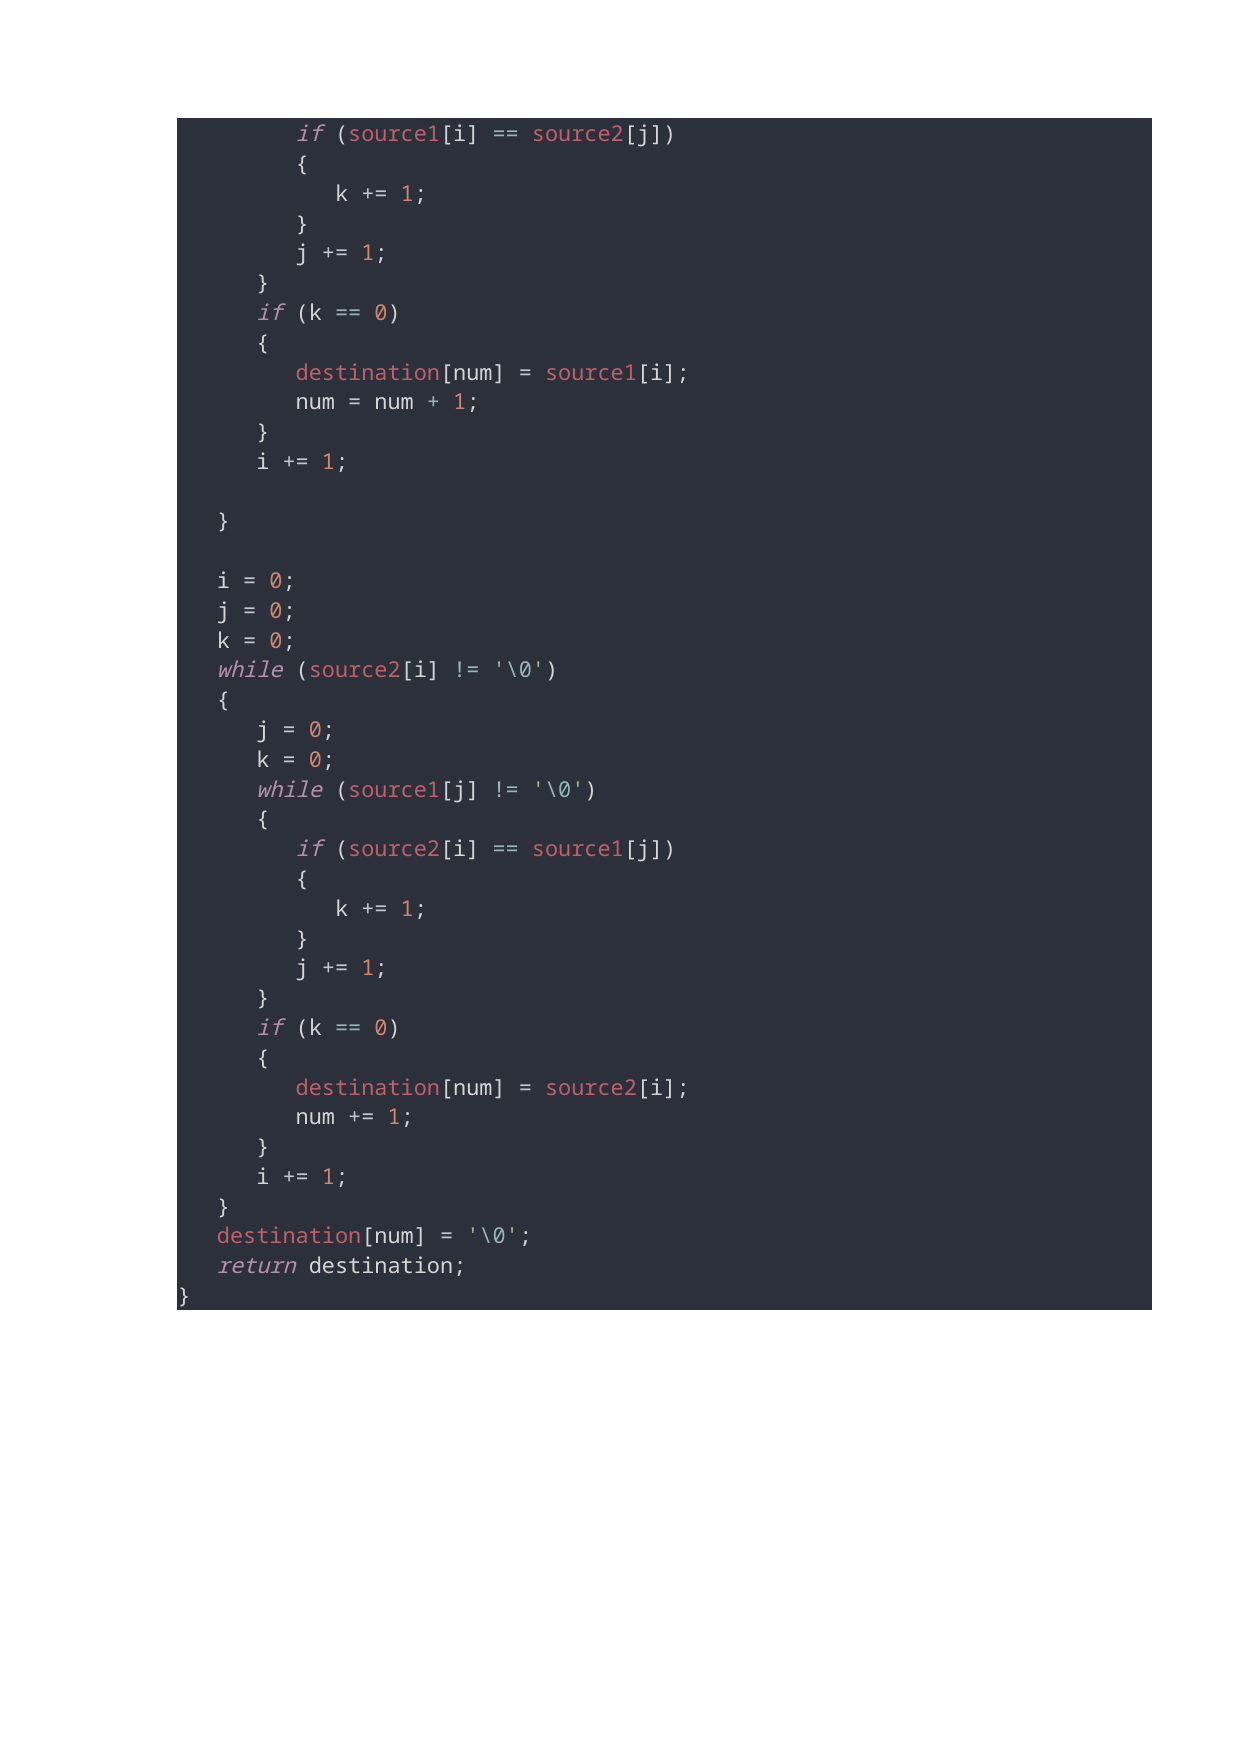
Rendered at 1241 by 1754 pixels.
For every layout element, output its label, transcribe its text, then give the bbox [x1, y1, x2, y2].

text } [177, 1131, 1152, 1161]
text k += 1; [177, 178, 1152, 207]
text if (k == 0) [177, 1012, 1152, 1042]
text } [177, 505, 1152, 535]
text destination[num] = source1[i]; [177, 356, 1152, 386]
text { [177, 148, 1152, 178]
text i = 0; [177, 565, 1152, 595]
text } [177, 1280, 1152, 1310]
text num += 1; [177, 1101, 1152, 1131]
text num = num + 1; [177, 386, 1152, 416]
text } [177, 267, 1152, 297]
text j += 1; [177, 237, 1152, 267]
text { [177, 1042, 1152, 1071]
text while (source2[i] != '\0') [177, 654, 1152, 684]
text while (source1[j] != '\0') [177, 773, 1152, 803]
text } [177, 922, 1152, 952]
text { [177, 327, 1152, 356]
text } [177, 1191, 1152, 1220]
text { [177, 863, 1152, 893]
text if (source1[i] == source2[j]) [177, 118, 1152, 148]
text k = 0; [177, 744, 1152, 773]
text j += 1; [177, 952, 1152, 982]
text k = 0; [177, 624, 1152, 654]
text if (source2[i] == source1[j]) [177, 833, 1152, 863]
text } [177, 416, 1152, 446]
text i += 1; [177, 1161, 1152, 1191]
text } [177, 982, 1152, 1012]
text destination[num] = '\0'; [177, 1220, 1152, 1250]
text destination[num] = source2[i]; [177, 1071, 1152, 1101]
text i += 1; [177, 446, 1152, 476]
text } [177, 207, 1152, 237]
text return destination; [177, 1250, 1152, 1280]
text j = 0; [177, 595, 1152, 624]
text k += 1; [177, 893, 1152, 922]
text { [177, 684, 1152, 714]
text if (k == 0) [177, 297, 1152, 327]
text j = 0; [177, 714, 1152, 744]
text { [177, 803, 1152, 833]
